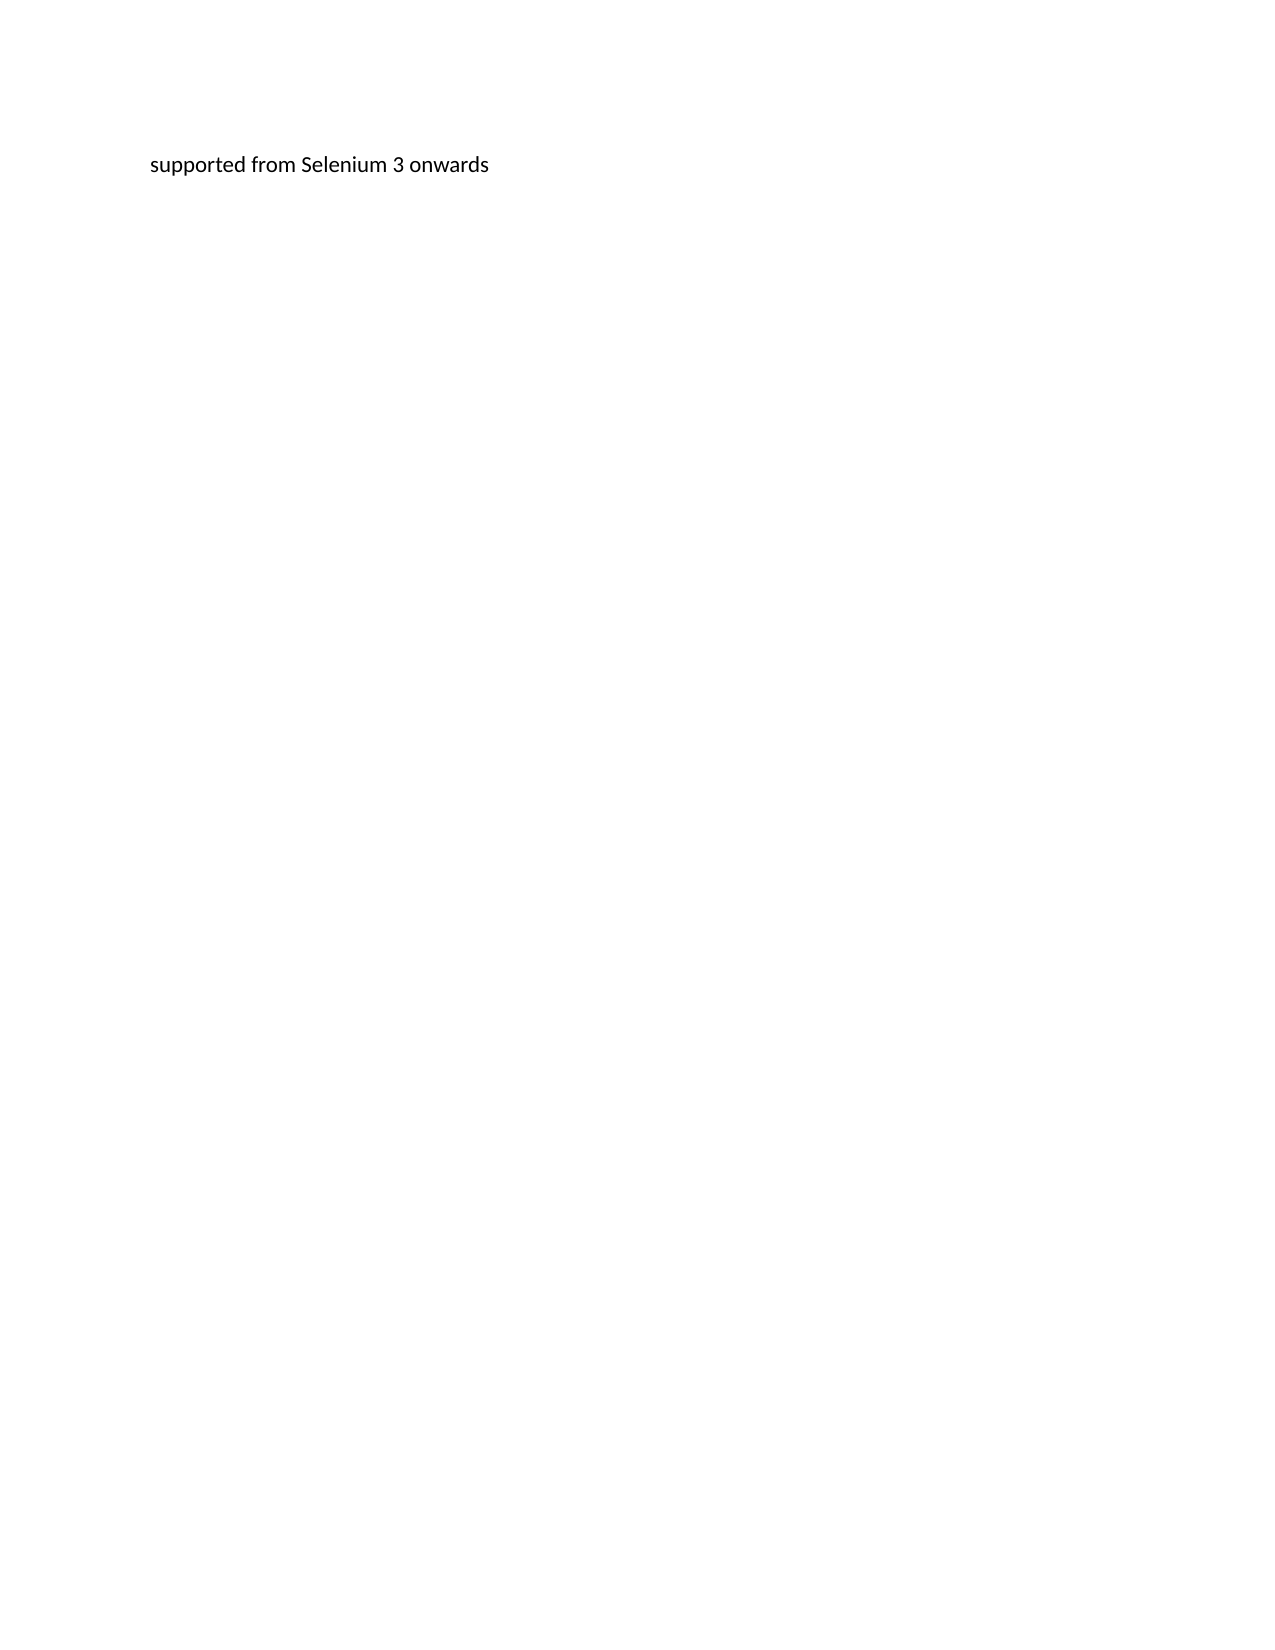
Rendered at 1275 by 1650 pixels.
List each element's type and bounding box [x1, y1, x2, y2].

text [150, 150, 1125, 179]
